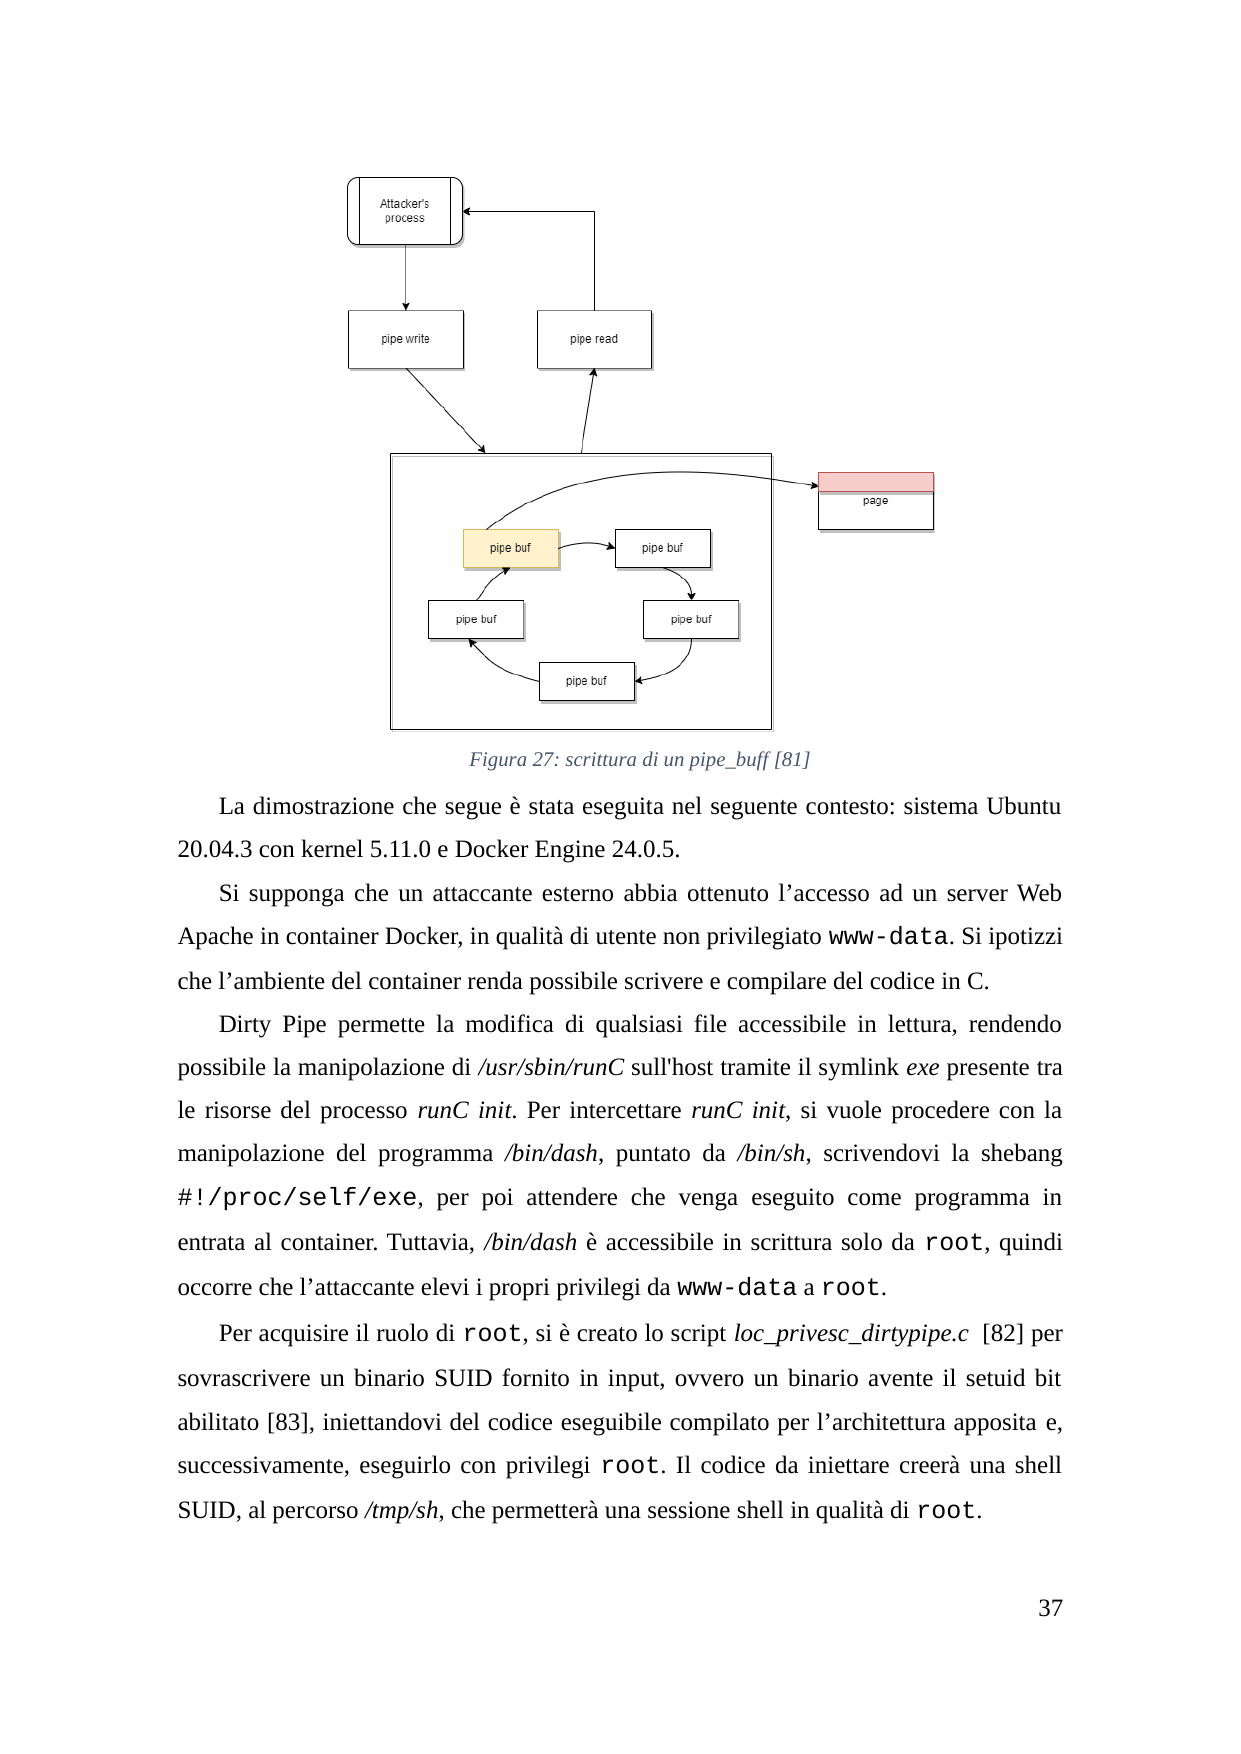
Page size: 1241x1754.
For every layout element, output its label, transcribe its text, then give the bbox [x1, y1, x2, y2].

text La dimostrazione che segue è stata eseguita nel seguente contesto: sistema Ubuntu 20.04.3 con kernel 5.11.0 e Docker Engine 24.0.5. [177, 791, 1063, 863]
text Si supponga che un attaccante esterno abbia ottenuto l’accesso ad un server Web Apache in container Docker, in qualità di utente non privilegiato www-data. Si ipotizzi che l’ambiente del container renda possibile scrivere e compilare del codice in C. [177, 878, 1063, 995]
text Per acquisire il ruolo di root, si è creato lo script loc_privesc_dirtypipe.c per sovrascrivere un binario SUID fornito in input, ovvero un binario avente il setuid bit abilitato, iniettandovi del codice eseguibile compilato per l’architettura apposita e, successivamente, eseguirlo con privilegi root. Il codice da iniettare creerà una shell SUID, al percorso /tmp/sh, che permetterà una sessione shell in qualità di root. [177, 1318, 1063, 1526]
text Dirty Pipe permette la modifica di qualsiasi file accessibile in lettura, rendendo possibile la manipolazione di /usr/sbin/runC sull'host tramite il symlink exe presente tra le risorse del processo runC init. Per intercettare runC init, si vuole procedere con la manipolazione del programma /bin/dash, puntato da /bin/sh, scrivendovi la shebang #!/proc/self/exe, per poi attendere che venga eseguito come programma in entrata al container. Tuttavia, /bin/dash è accessibile in scrittura solo da root, quindi occorre che l’attaccante elevi i propri privilegi da www-data a root. [177, 1009, 1063, 1303]
text Figura : scrittura di un pipe_buff [177, 746, 1063, 771]
picture [347, 177, 935, 732]
